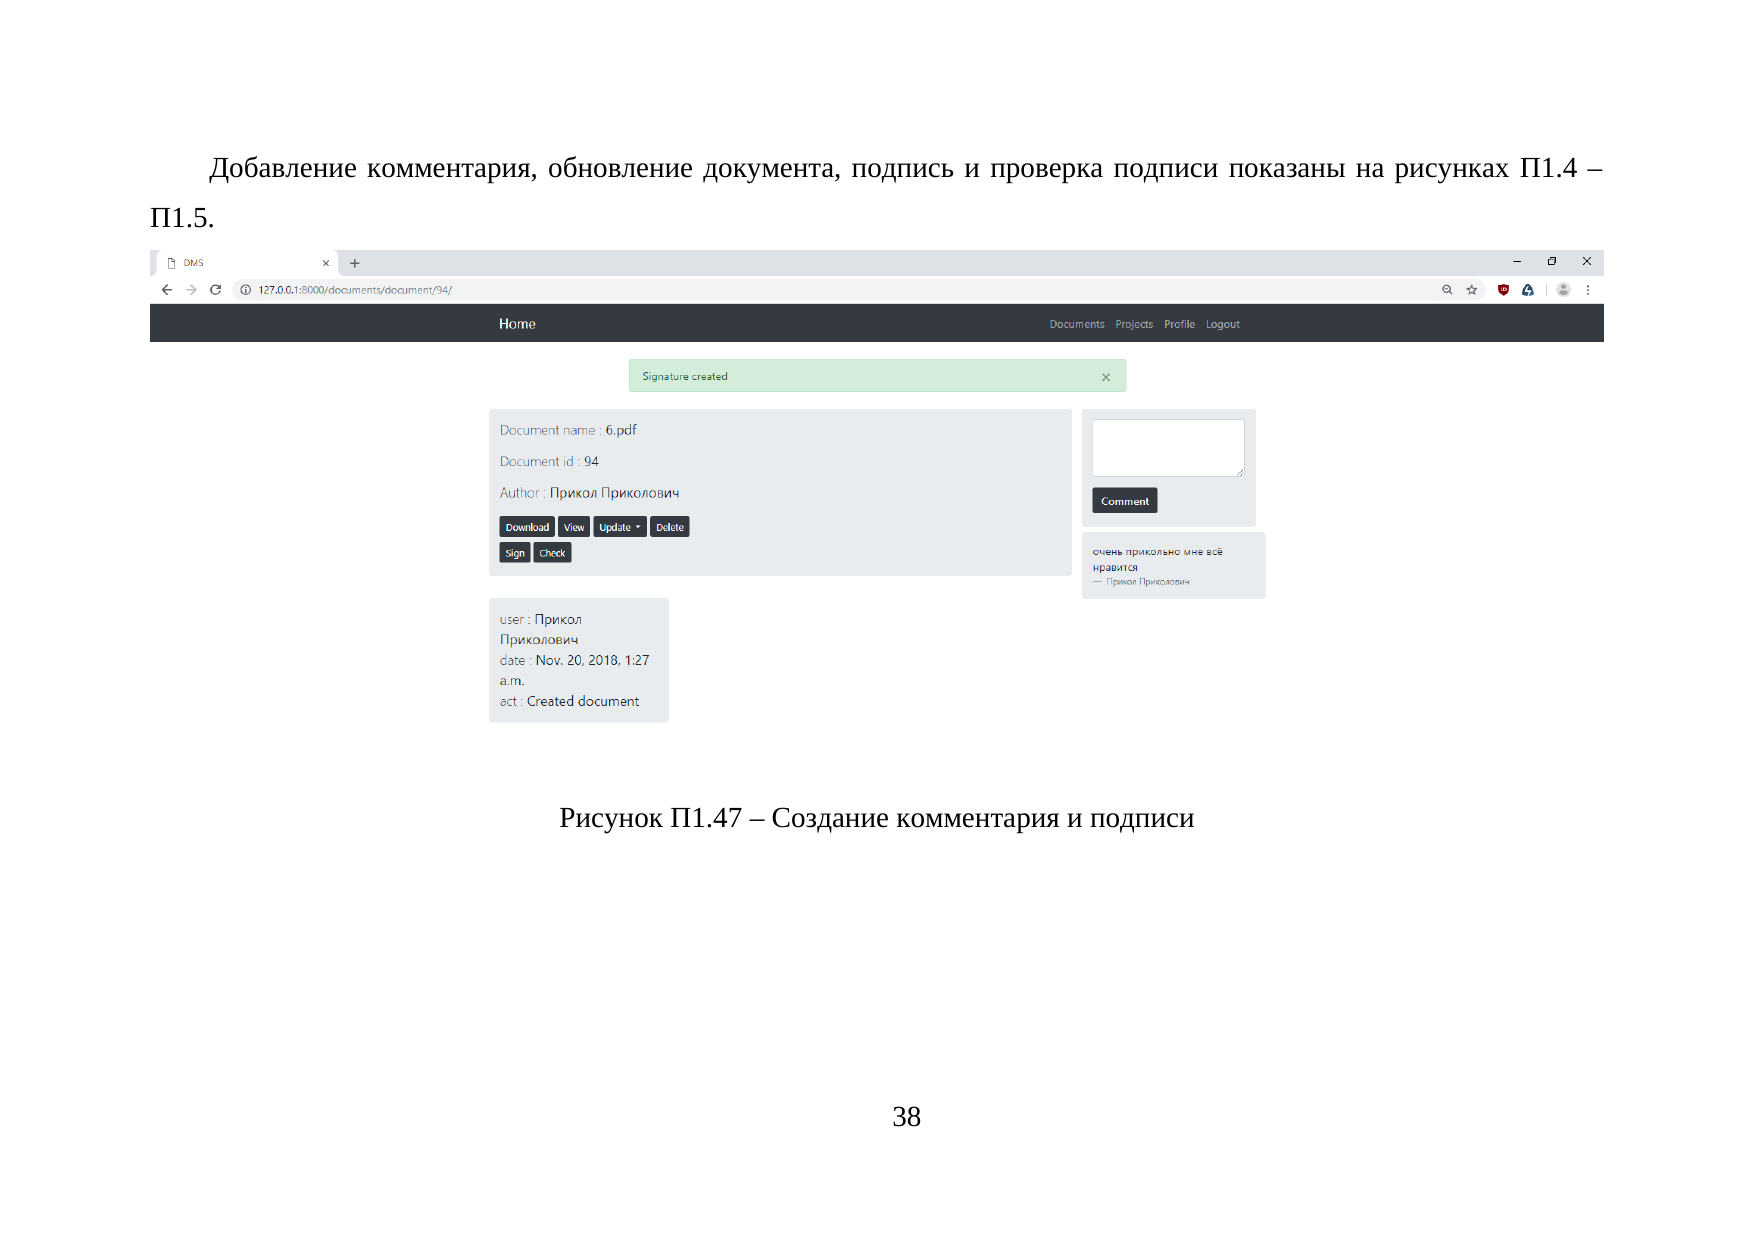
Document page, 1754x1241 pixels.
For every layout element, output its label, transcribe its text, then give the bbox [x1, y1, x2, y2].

text Добавление комментария, обновление документа, подпись и проверка подписи показаны на рисунках П1.4 – П1.5. [150, 150, 1604, 234]
picture [150, 250, 1604, 801]
